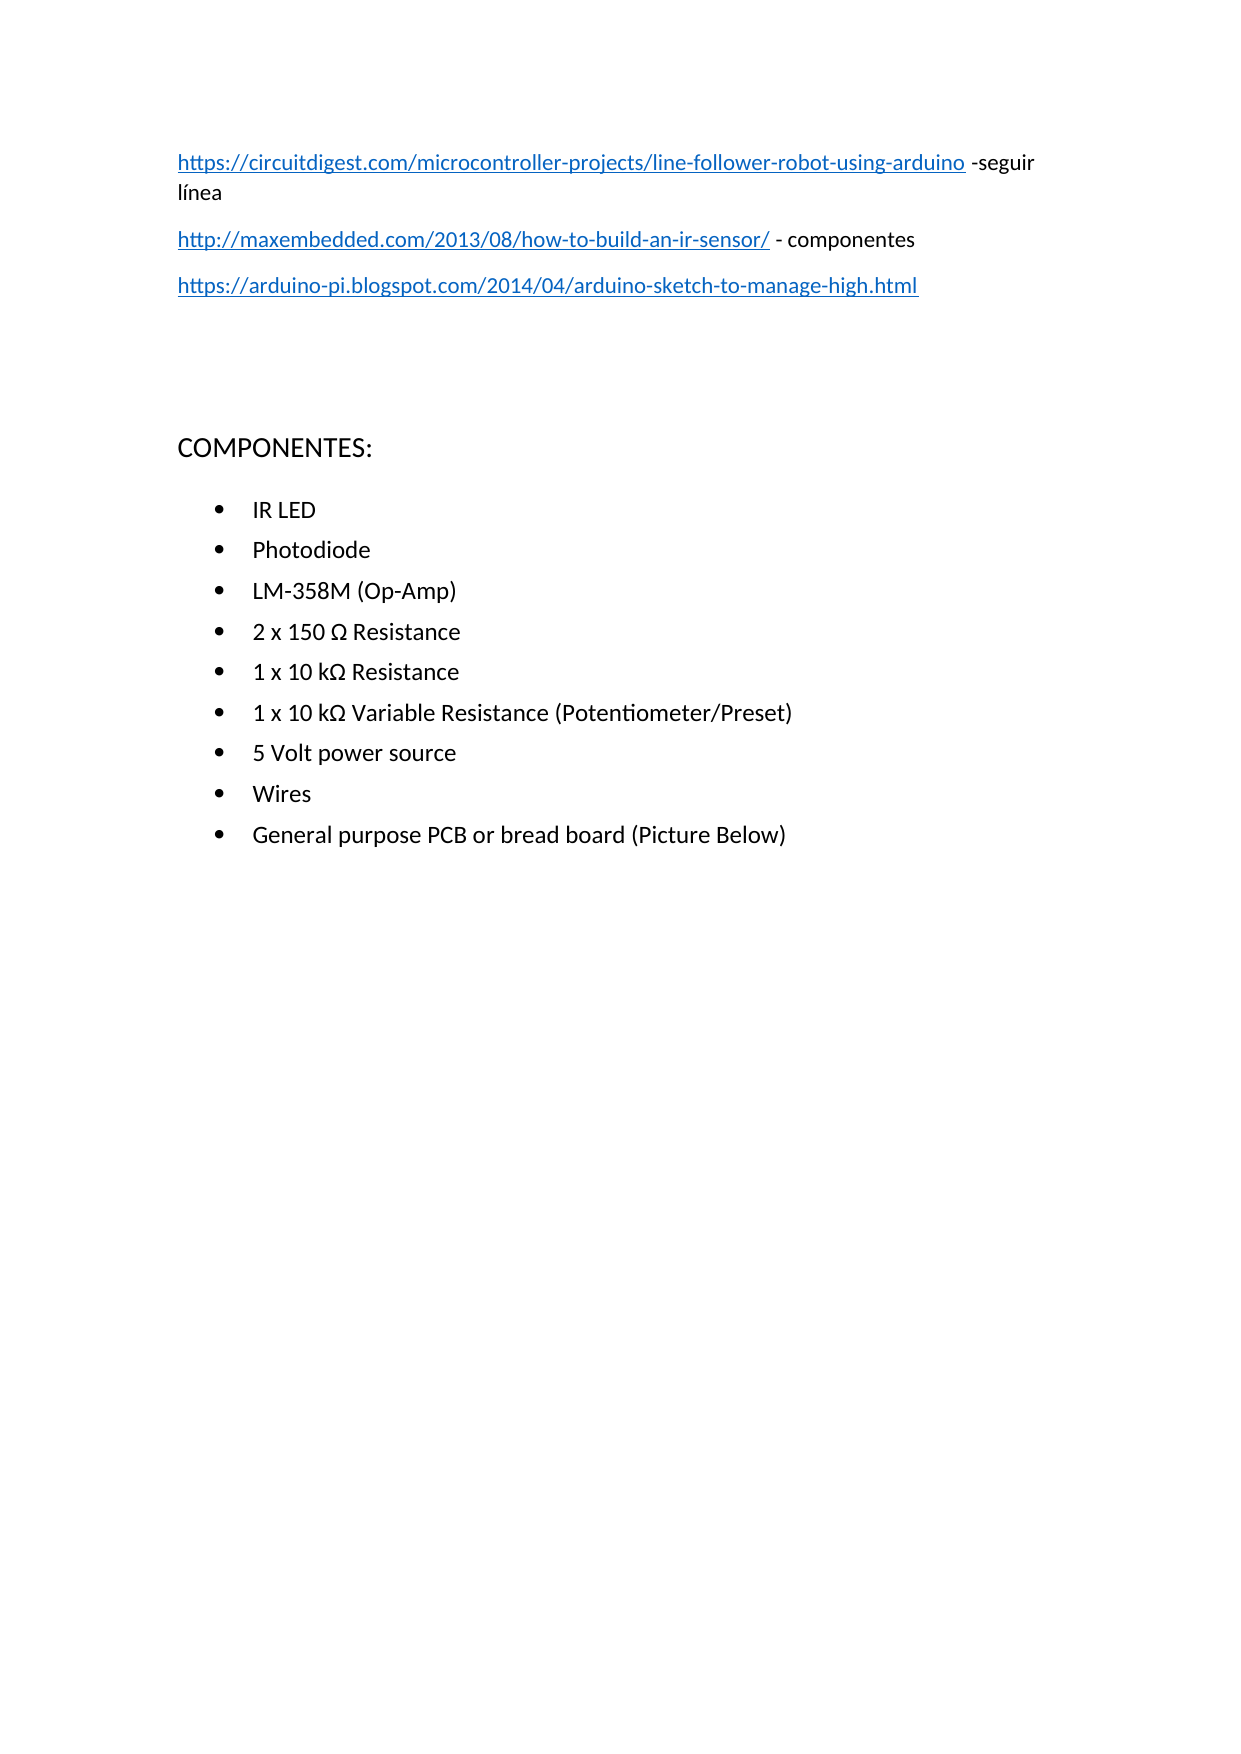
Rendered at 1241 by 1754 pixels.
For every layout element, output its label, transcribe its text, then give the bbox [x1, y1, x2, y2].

list LM-358M (Op-Amp) [215, 565, 1063, 606]
list IR LED [215, 484, 1063, 524]
list General purpose PCB or bread board (Picture Below) [215, 809, 1063, 849]
list 1 x 10 kΩ Resistance [215, 646, 1063, 687]
list 5 Volt power source [215, 727, 1063, 768]
list Photodiode [215, 524, 1063, 565]
text https://circuitdigest.com/microcontroller-projects/line-follower-robot-using-arduino -seguir línea [177, 148, 1063, 206]
text http://maxembedded.com/2013/08/how-to-build-an-ir-sensor/ - componentes [177, 225, 1063, 253]
list Wires [215, 768, 1063, 809]
text COMPONENTES: [177, 429, 1063, 464]
list 1 x 10 kΩ Variable Resistance (Potentiometer/Preset) [215, 687, 1063, 727]
text https://arduino-pi.blogspot.com/2014/04/arduino-sketch-to-manage-high.html [177, 272, 1063, 299]
list 2 x 150 Ω Resistance [215, 606, 1063, 646]
